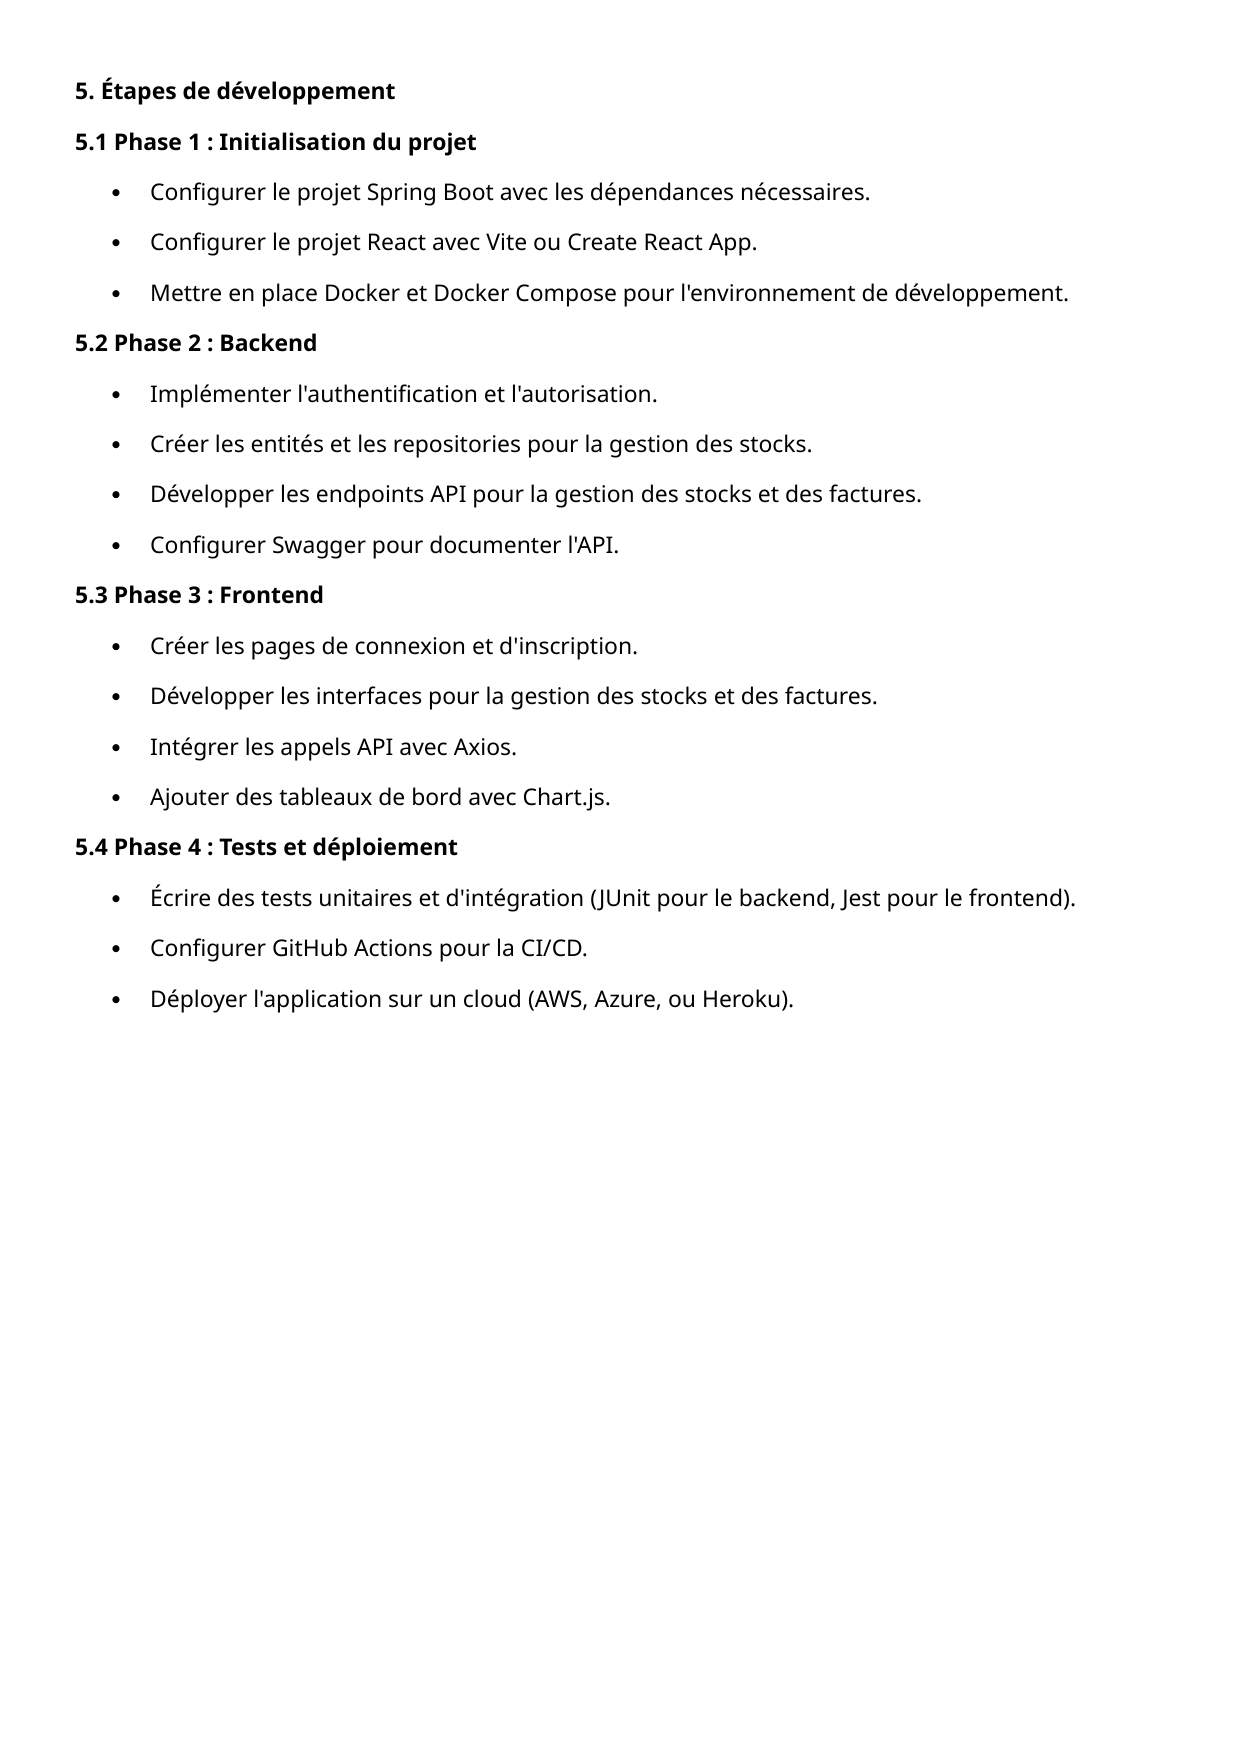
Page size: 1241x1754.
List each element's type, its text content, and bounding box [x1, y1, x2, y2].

text 5.3 Phase 3 : Frontend [75, 579, 1165, 610]
text 5. Étapes de développement [75, 75, 1165, 106]
text 5.2 Phase 2 : Backend [75, 327, 1165, 358]
list Ajouter des tableaux de bord avec Chart.js. [112, 781, 1165, 812]
list Déployer l'application sur un cloud (AWS, Azure, ou Heroku). [112, 982, 1165, 1014]
list Créer les entités et les repositories pour la gestion des stocks. [112, 428, 1165, 459]
list Configurer le projet React avec Vite ou Create React App. [112, 226, 1165, 257]
list Créer les pages de connexion et d'inscription. [112, 629, 1165, 661]
list Intégrer les appels API avec Axios. [112, 730, 1165, 762]
list Configurer Swagger pour documenter l'API. [112, 529, 1165, 560]
list Configurer GitHub Actions pour la CI/CD. [112, 932, 1165, 963]
list Implémenter l'authentification et l'autorisation. [112, 377, 1165, 409]
text 5.4 Phase 4 : Tests et déploiement [75, 831, 1165, 862]
list Développer les interfaces pour la gestion des stocks et des factures. [112, 680, 1165, 711]
list Mettre en place Docker et Docker Compose pour l'environnement de développement. [112, 277, 1165, 308]
list Configurer le projet Spring Boot avec les dépendances nécessaires. [112, 176, 1165, 207]
text 5.1 Phase 1 : Initialisation du projet [75, 125, 1165, 157]
list Développer les endpoints API pour la gestion des stocks et des factures. [112, 478, 1165, 509]
list Écrire des tests unitaires et d'intégration (JUnit pour le backend, Jest pour le frontend). [112, 882, 1165, 913]
